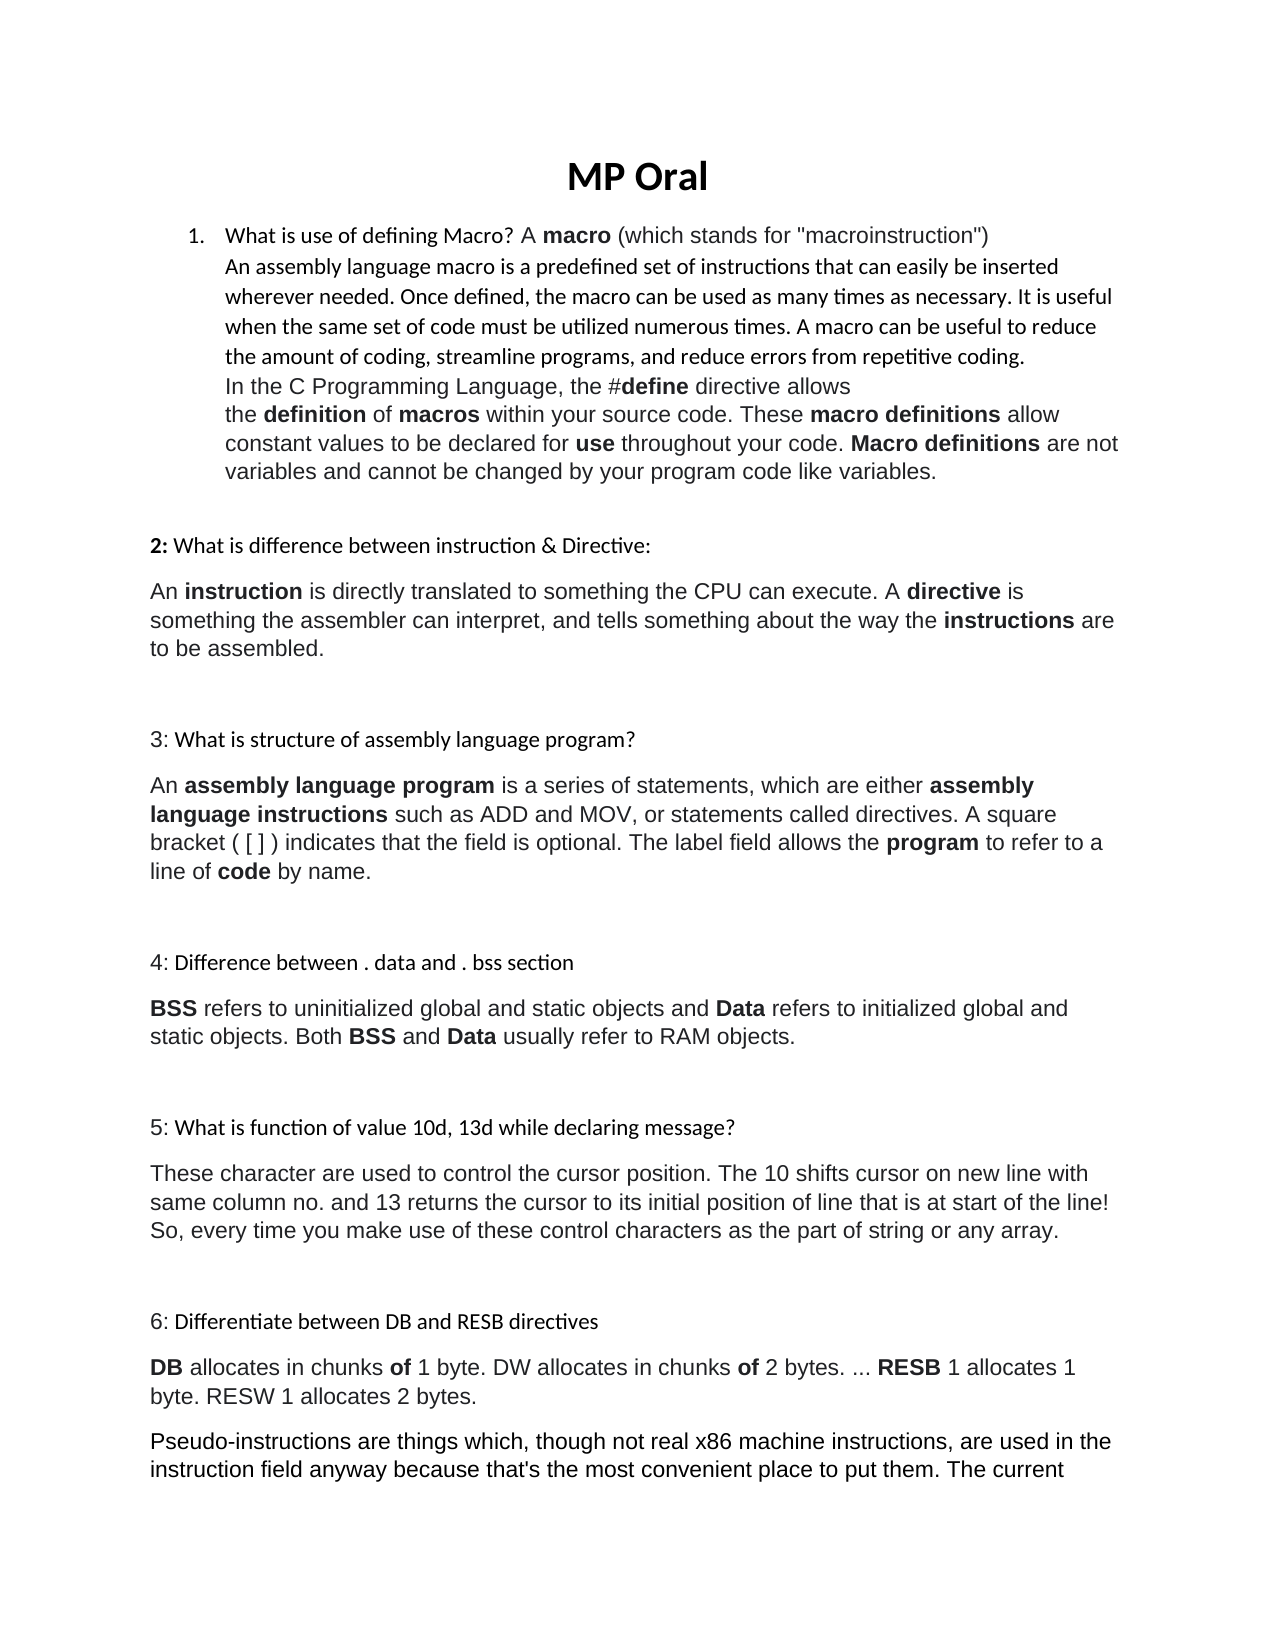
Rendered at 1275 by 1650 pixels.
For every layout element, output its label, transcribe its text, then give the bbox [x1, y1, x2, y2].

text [150, 1428, 1125, 1482]
list An assembly language macro is a predefined set of instructions that can easily be inserted wherever needed. Once defined, the macro can be used as many times as necessary. It is useful when the same set of code must be utilized numerous times. A macro can be useful to reduce the amount of coding, streamline programs, and reduce errors from repetitive coding. [225, 252, 1125, 370]
text MP Oral [150, 150, 1125, 201]
text An instruction is directly translated to something the CPU can execute. A directive is something the assembler can interpret, and tells something about the way the instructions are to be assembled. [150, 578, 1125, 662]
text 5: What is function of value 10d, 13d while declaring message? [150, 1113, 1125, 1141]
list What is use of defining Macro? A macro (which stands for "macroinstruction") [187, 222, 1125, 249]
text 2: What is difference between instruction & Directive: [150, 531, 1125, 559]
text 3: What is structure of assembly language program? [150, 725, 1125, 753]
list In the C Programming Language, the #define directive allows the definition of macros within your source code. These macro definitions allow constant values to be declared for use throughout your code. Macro definitions are not variables and cannot be changed by your program code like variables. [225, 373, 1125, 484]
text 6: Differentiate between DB and RESB directives [150, 1307, 1125, 1335]
text 4: Difference between . data and . bss section [150, 948, 1125, 976]
text An assembly language program is a series of statements, which are either assembly language instructions such as ADD and MOV, or statements called directives. A square bracket ( [ ] ) indicates that the field is optional. The label field allows the program to refer to a line of code by name. [150, 772, 1125, 884]
text BSS refers to uninitialized global and static objects and Data refers to initialized global and static objects. Both BSS and Data usually refer to RAM objects. [150, 995, 1125, 1049]
text DB allocates in chunks of 1 byte. DW allocates in chunks of 2 bytes. ... RESB 1 allocates 1 byte. RESW 1 allocates 2 bytes. [150, 1354, 1125, 1409]
text These character are used to control the cursor position. The 10 shifts cursor on new line with same column no. and 13 returns the cursor to its initial position of line that is at start of the line! So, every time you make use of these control characters as the part of string or any array. [150, 1160, 1125, 1243]
